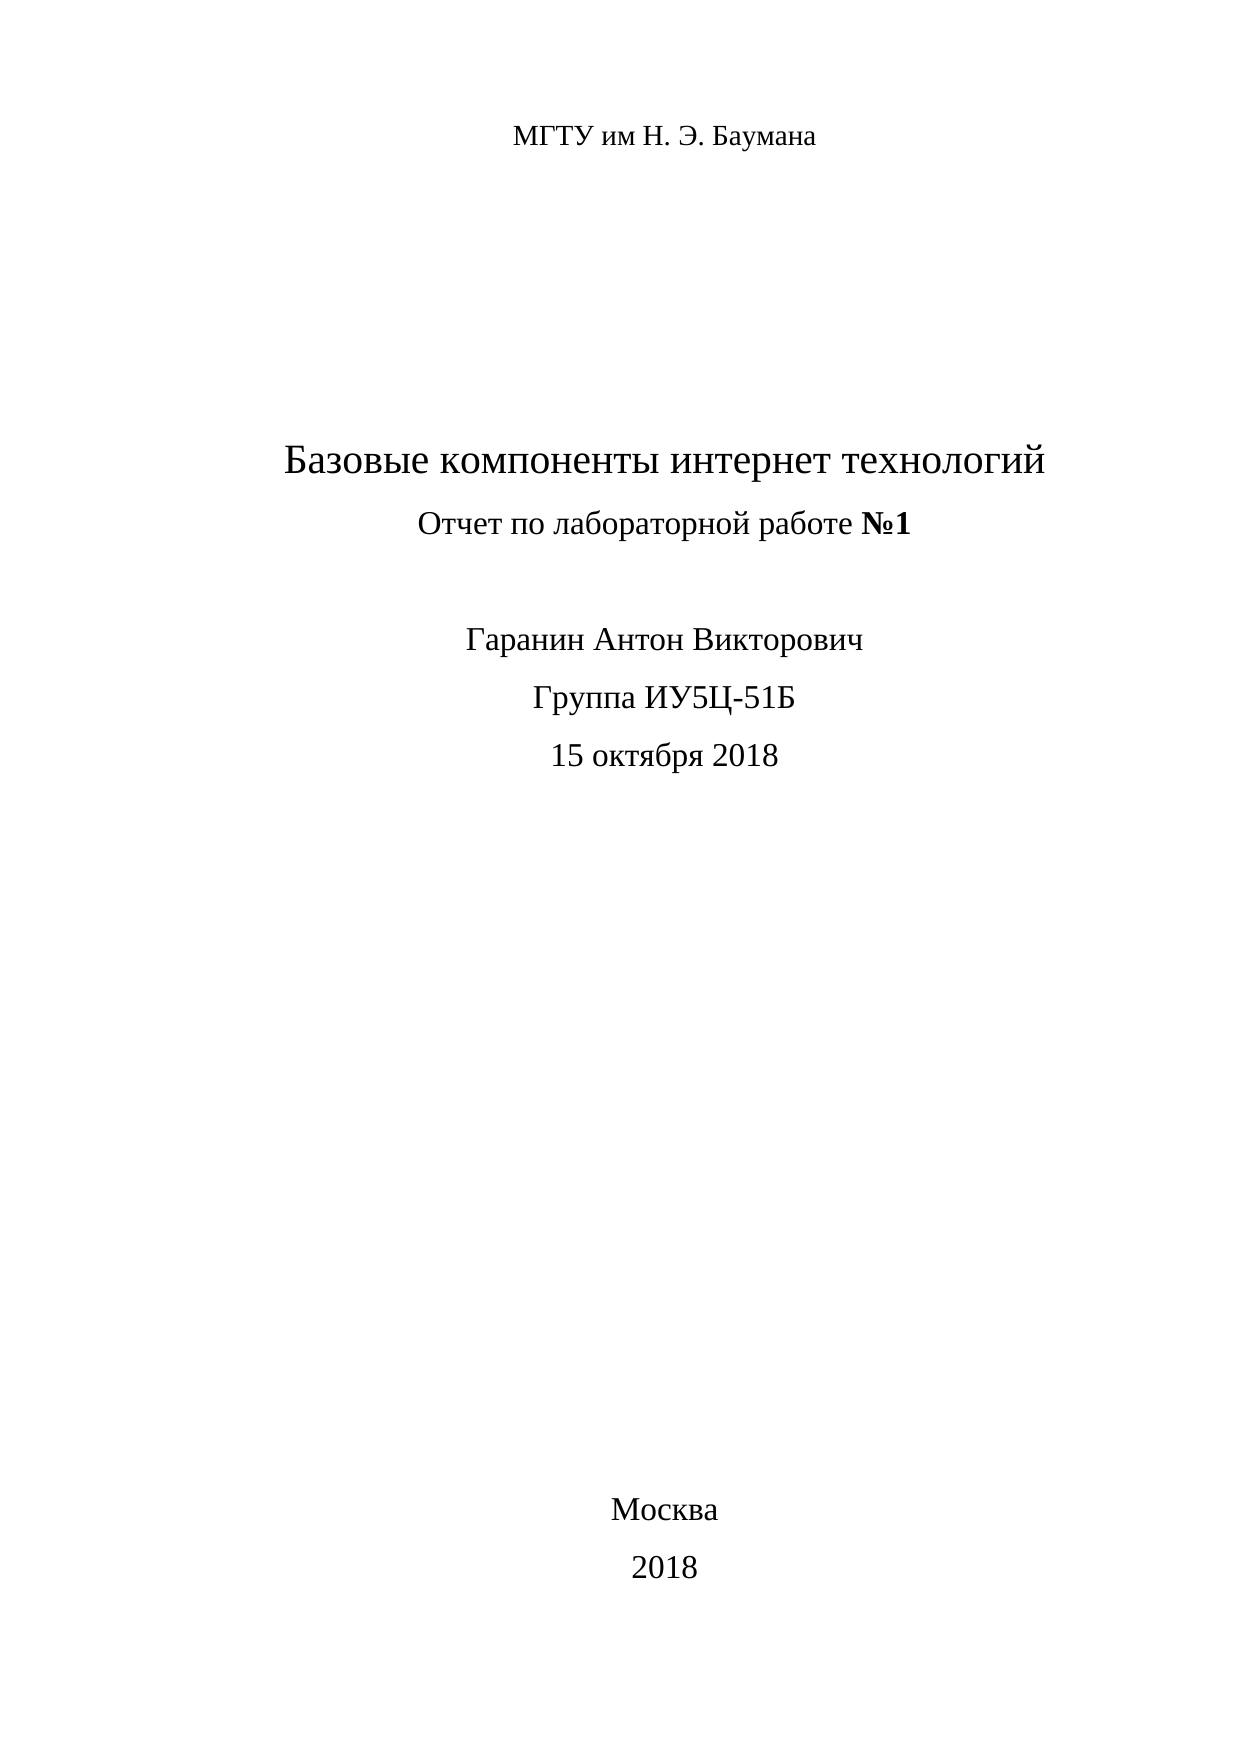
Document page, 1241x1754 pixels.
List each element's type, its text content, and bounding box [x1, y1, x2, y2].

text Группа ИУ5Ц-51Б [177, 677, 1152, 716]
text Отчет по лабораторной работе №1 [177, 503, 1152, 542]
text 2018 [177, 1548, 1152, 1586]
text Москва [177, 1490, 1152, 1528]
text МГТУ им Н. Э. Баумана [177, 118, 1152, 152]
text Гаранин Антон Викторович [177, 619, 1152, 658]
text Базовые компоненты интернет технологий [177, 435, 1152, 483]
text 15 октября 2018 [177, 735, 1152, 774]
